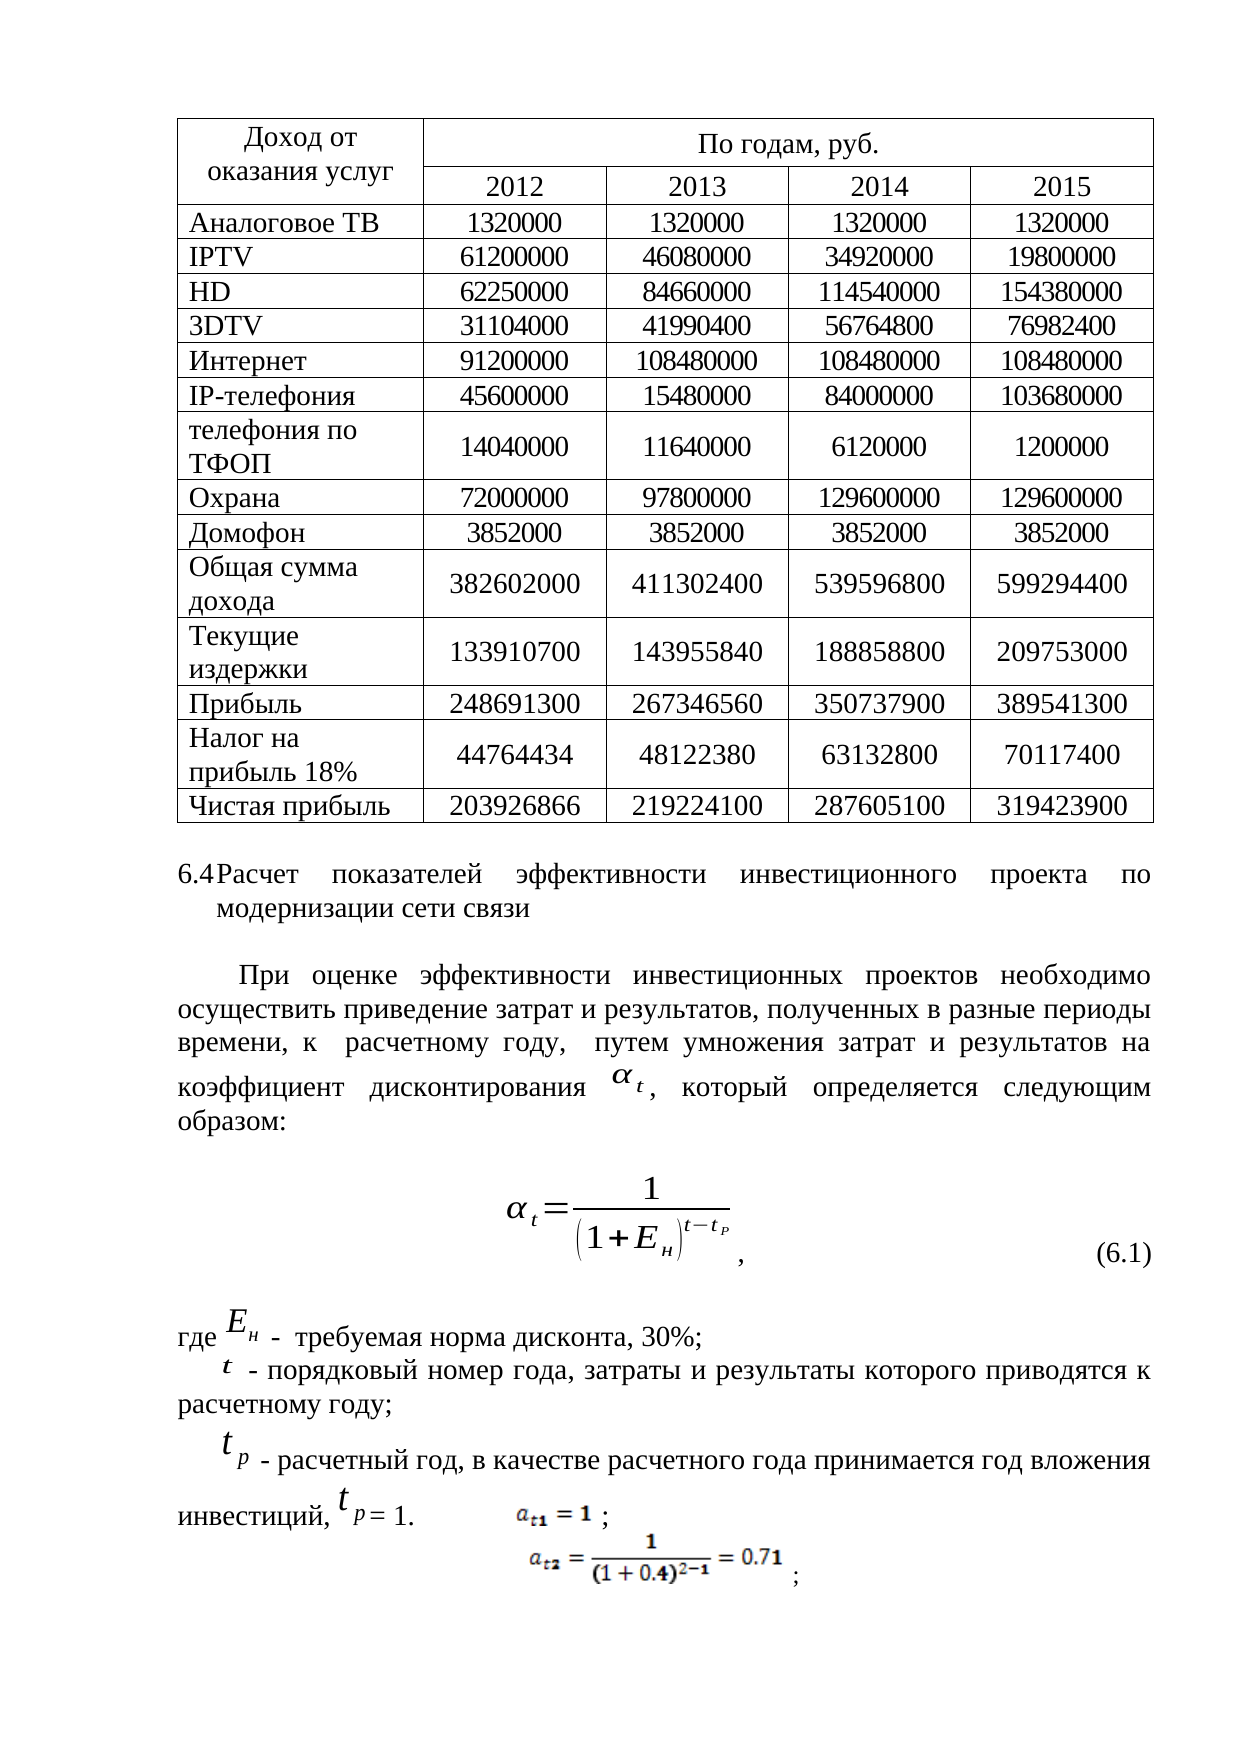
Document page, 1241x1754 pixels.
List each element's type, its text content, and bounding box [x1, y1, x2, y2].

table_cell 3DTV [178, 309, 423, 342]
table_cell 3852000 [424, 515, 606, 548]
table_cell 2013 [607, 167, 788, 204]
table_cell 188858800 [789, 618, 970, 685]
table_cell 6120000 [789, 412, 970, 479]
table_cell Общая сумма дохода [178, 550, 423, 617]
table_cell 350737900 [789, 686, 970, 719]
table_cell 129600000 [971, 480, 1153, 514]
table_cell 1320000 [789, 205, 970, 238]
text ; [177, 1532, 1152, 1589]
table_cell 382602000 [424, 550, 606, 617]
table_cell 133910700 [424, 618, 606, 685]
table_cell 48122380 [607, 720, 788, 787]
text - порядковый номер года, затраты и результаты которого приводятся к расчетному году; [177, 1352, 1152, 1419]
table_cell 219224100 [607, 789, 788, 822]
picture [529, 1531, 793, 1584]
table_cell 2014 [789, 167, 970, 204]
table_header По годам, руб. [424, 119, 1153, 166]
table_cell 319423900 [971, 789, 1153, 822]
table_cell 62250000 [424, 274, 606, 307]
table_cell Текущие издержки [178, 618, 423, 685]
table_cell 91200000 [424, 343, 606, 377]
table_cell Домофон [178, 515, 423, 548]
table_cell IPTV [178, 239, 423, 273]
table_cell 108480000 [971, 343, 1153, 377]
list Расчет показателей эффективности инвестиционного проекта по модернизации сети связи [177, 857, 1152, 924]
table_cell 11640000 [607, 412, 788, 479]
table_cell 209753000 [971, 618, 1153, 685]
table_cell 2012 [424, 167, 606, 204]
table_cell 84000000 [789, 378, 970, 411]
table_cell 63132800 [789, 720, 970, 787]
table_cell 267346560 [607, 686, 788, 719]
table_cell 44764434 [424, 720, 606, 787]
table_cell 45600000 [424, 378, 606, 411]
table_cell 15480000 [607, 378, 788, 411]
table_cell Прибыль [178, 686, 423, 719]
table_cell 114540000 [789, 274, 970, 307]
table_cell 84660000 [607, 274, 788, 307]
table_cell 1320000 [424, 205, 606, 238]
table_cell Охрана [178, 480, 423, 514]
table_cell 61200000 [424, 239, 606, 273]
table_cell Налог на прибыль 18% [178, 720, 423, 787]
text При оценке эффективности инвестиционных проектов необходимо осуществить приведение затрат и результатов, полученных в разные периоды времени, к расчетному году, путем умножения затрат и результатов на коэффициент дисконтирования , который определяется следующим образом: [177, 957, 1152, 1137]
table_cell 1200000 [971, 412, 1153, 479]
picture [516, 1501, 602, 1526]
table_cell 108480000 [789, 343, 970, 377]
table_cell 143955840 [607, 618, 788, 685]
table_cell 56764800 [789, 309, 970, 342]
table_cell HD [178, 274, 423, 307]
table_cell Аналоговое ТВ [178, 205, 423, 238]
table_cell 599294400 [971, 550, 1153, 617]
table_cell 539596800 [789, 550, 970, 617]
table_cell 103680000 [971, 378, 1153, 411]
table_cell 2015 [971, 167, 1153, 204]
table_cell 3852000 [971, 515, 1153, 548]
table_cell 97800000 [607, 480, 788, 514]
table_cell 248691300 [424, 686, 606, 719]
table_cell 389541300 [971, 686, 1153, 719]
text , (6.1) [177, 1170, 1152, 1269]
table_cell 3852000 [607, 515, 788, 548]
table_cell 46080000 [607, 239, 788, 273]
table_cell 76982400 [971, 309, 1153, 342]
table_cell 14040000 [424, 412, 606, 479]
table_cell 108480000 [607, 343, 788, 377]
table_cell 41990400 [607, 309, 788, 342]
table_cell 31104000 [424, 309, 606, 342]
table_cell 3852000 [789, 515, 970, 548]
table_cell телефония по ТФОП [178, 412, 423, 479]
table_cell 1320000 [607, 205, 788, 238]
table_cell 154380000 [971, 274, 1153, 307]
table_cell Интернет [178, 343, 423, 377]
table_cell 287605100 [789, 789, 970, 822]
table_cell 72000000 [424, 480, 606, 514]
table_cell IP-телефония [178, 378, 423, 411]
table_cell 19800000 [971, 239, 1153, 273]
table_cell 203926866 [424, 789, 606, 822]
table_cell 411302400 [607, 550, 788, 617]
text - расчетный год, в качестве расчетного года принимается год вложения инвестиций, = 1. ; [177, 1419, 1152, 1532]
table_header Доход от оказания услуг [178, 119, 423, 204]
table_cell 1320000 [971, 205, 1153, 238]
table_cell 70117400 [971, 720, 1153, 787]
table_cell 34920000 [789, 239, 970, 273]
table_cell 129600000 [789, 480, 970, 514]
text где - требуемая норма дисконта, 30%; [177, 1302, 1152, 1352]
table_cell Чистая прибыль [178, 789, 423, 822]
